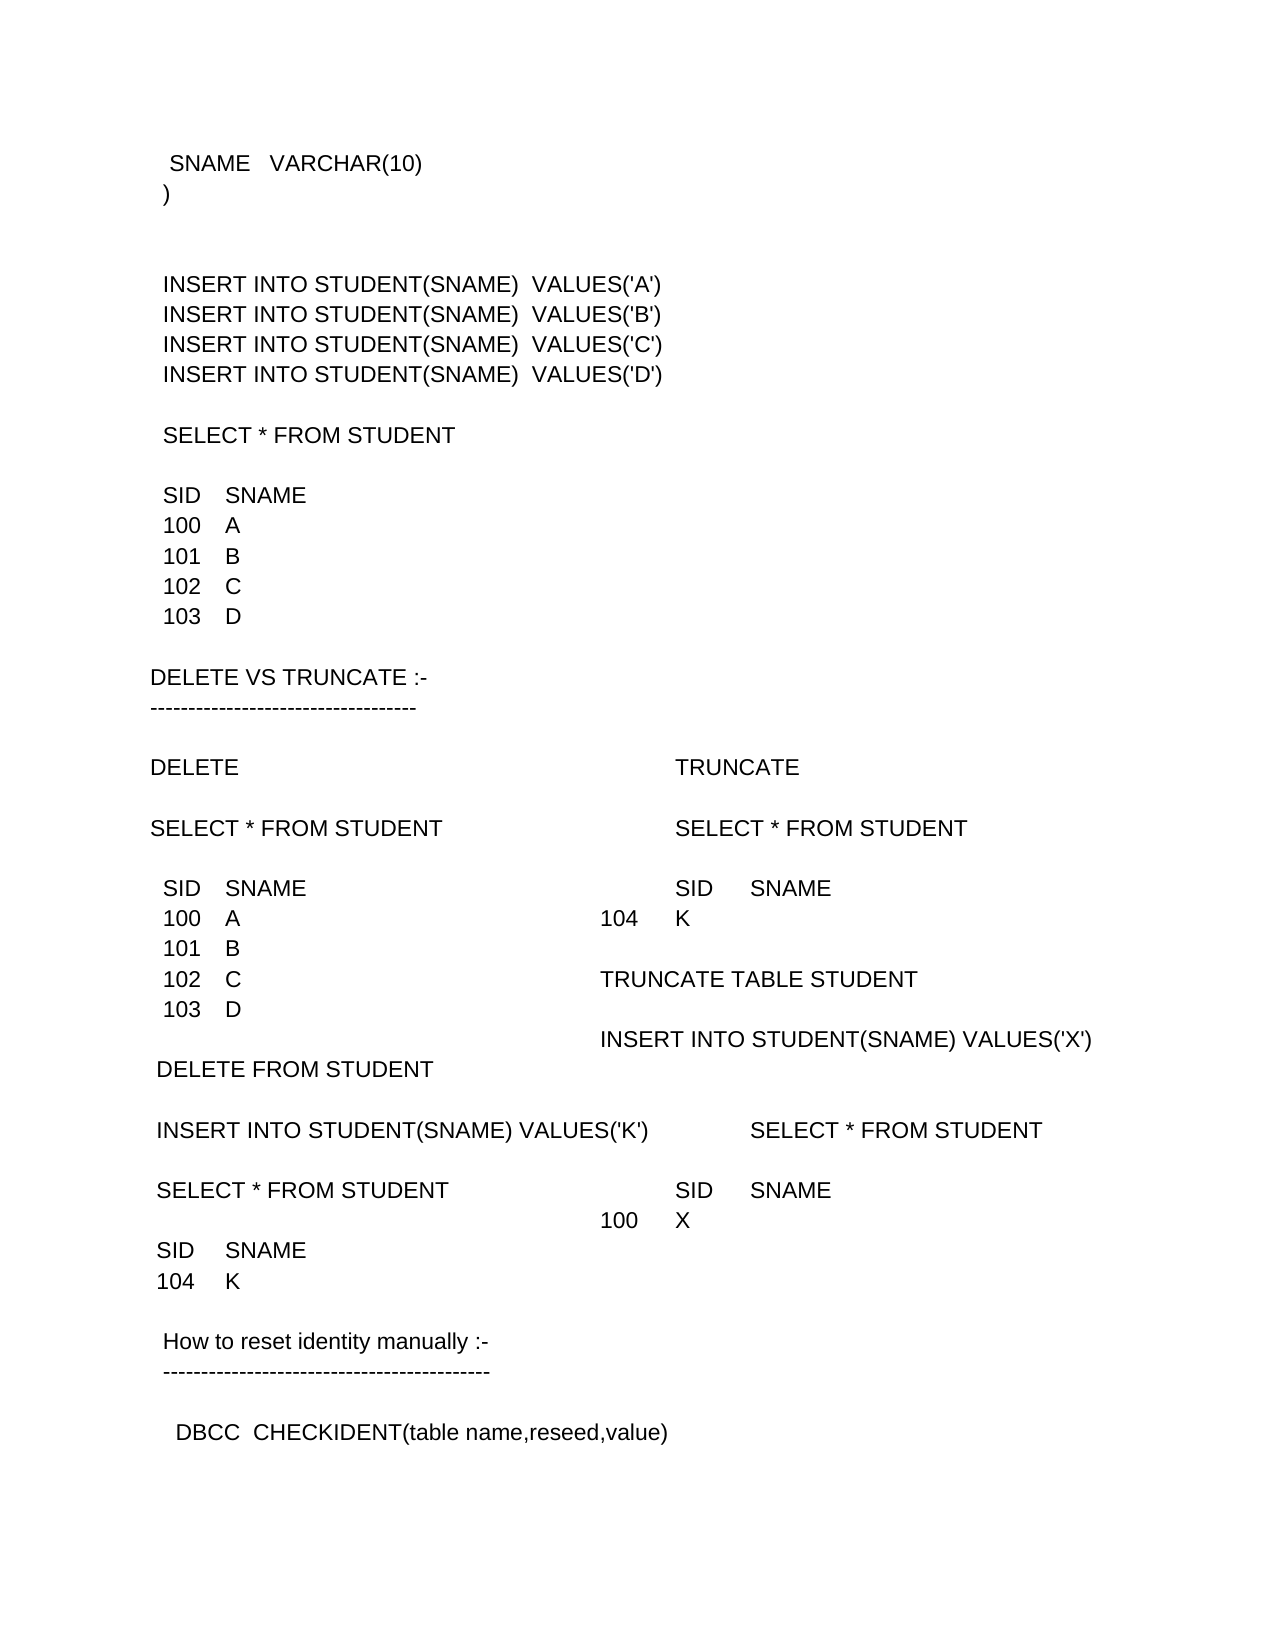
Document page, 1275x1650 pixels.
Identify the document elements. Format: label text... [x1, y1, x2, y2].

text SID SNAME [150, 1237, 1125, 1264]
text SELECT * FROM STUDENT SELECT * FROM STUDENT [150, 814, 1125, 841]
text SELECT * FROM STUDENT [150, 422, 1125, 448]
text 101 B [150, 935, 1125, 962]
text ----------------------------------- [150, 694, 1125, 720]
text INSERT INTO STUDENT(SNAME) VALUES('D') [150, 361, 1125, 388]
text How to reset identity manually :- [150, 1328, 1125, 1354]
text 101 B [150, 543, 1125, 569]
text DELETE FROM STUDENT [150, 1056, 1125, 1083]
text SELECT * FROM STUDENT SID SNAME [150, 1177, 1125, 1203]
text 102 C [150, 573, 1125, 599]
text INSERT INTO STUDENT(SNAME) VALUES('C') [150, 331, 1125, 358]
text DELETE TRUNCATE [150, 754, 1125, 781]
text DELETE VS TRUNCATE :- [150, 663, 1125, 690]
text 100 A 104 K [150, 905, 1125, 932]
text 103 D [150, 996, 1125, 1022]
text ) [150, 180, 1125, 207]
text 100 X [150, 1207, 1125, 1234]
text INSERT INTO STUDENT(SNAME) VALUES('B') [150, 301, 1125, 327]
text INSERT INTO STUDENT(SNAME) VALUES('K') SELECT * FROM STUDENT [150, 1117, 1125, 1143]
text SNAME VARCHAR(10) [150, 150, 1125, 176]
text SID SNAME [150, 482, 1125, 509]
text INSERT INTO STUDENT(SNAME) VALUES('X') [150, 1026, 1125, 1052]
text 104 K [150, 1268, 1125, 1294]
text 100 A [150, 512, 1125, 539]
text 102 C TRUNCATE TABLE STUDENT [150, 966, 1125, 992]
text SID SNAME SID SNAME [150, 875, 1125, 901]
text 103 D [150, 603, 1125, 629]
text INSERT INTO STUDENT(SNAME) VALUES('A') [150, 271, 1125, 297]
text DBCC CHECKIDENT(table name,reseed,value) [150, 1419, 1125, 1445]
text ------------------------------------------- [150, 1358, 1125, 1385]
